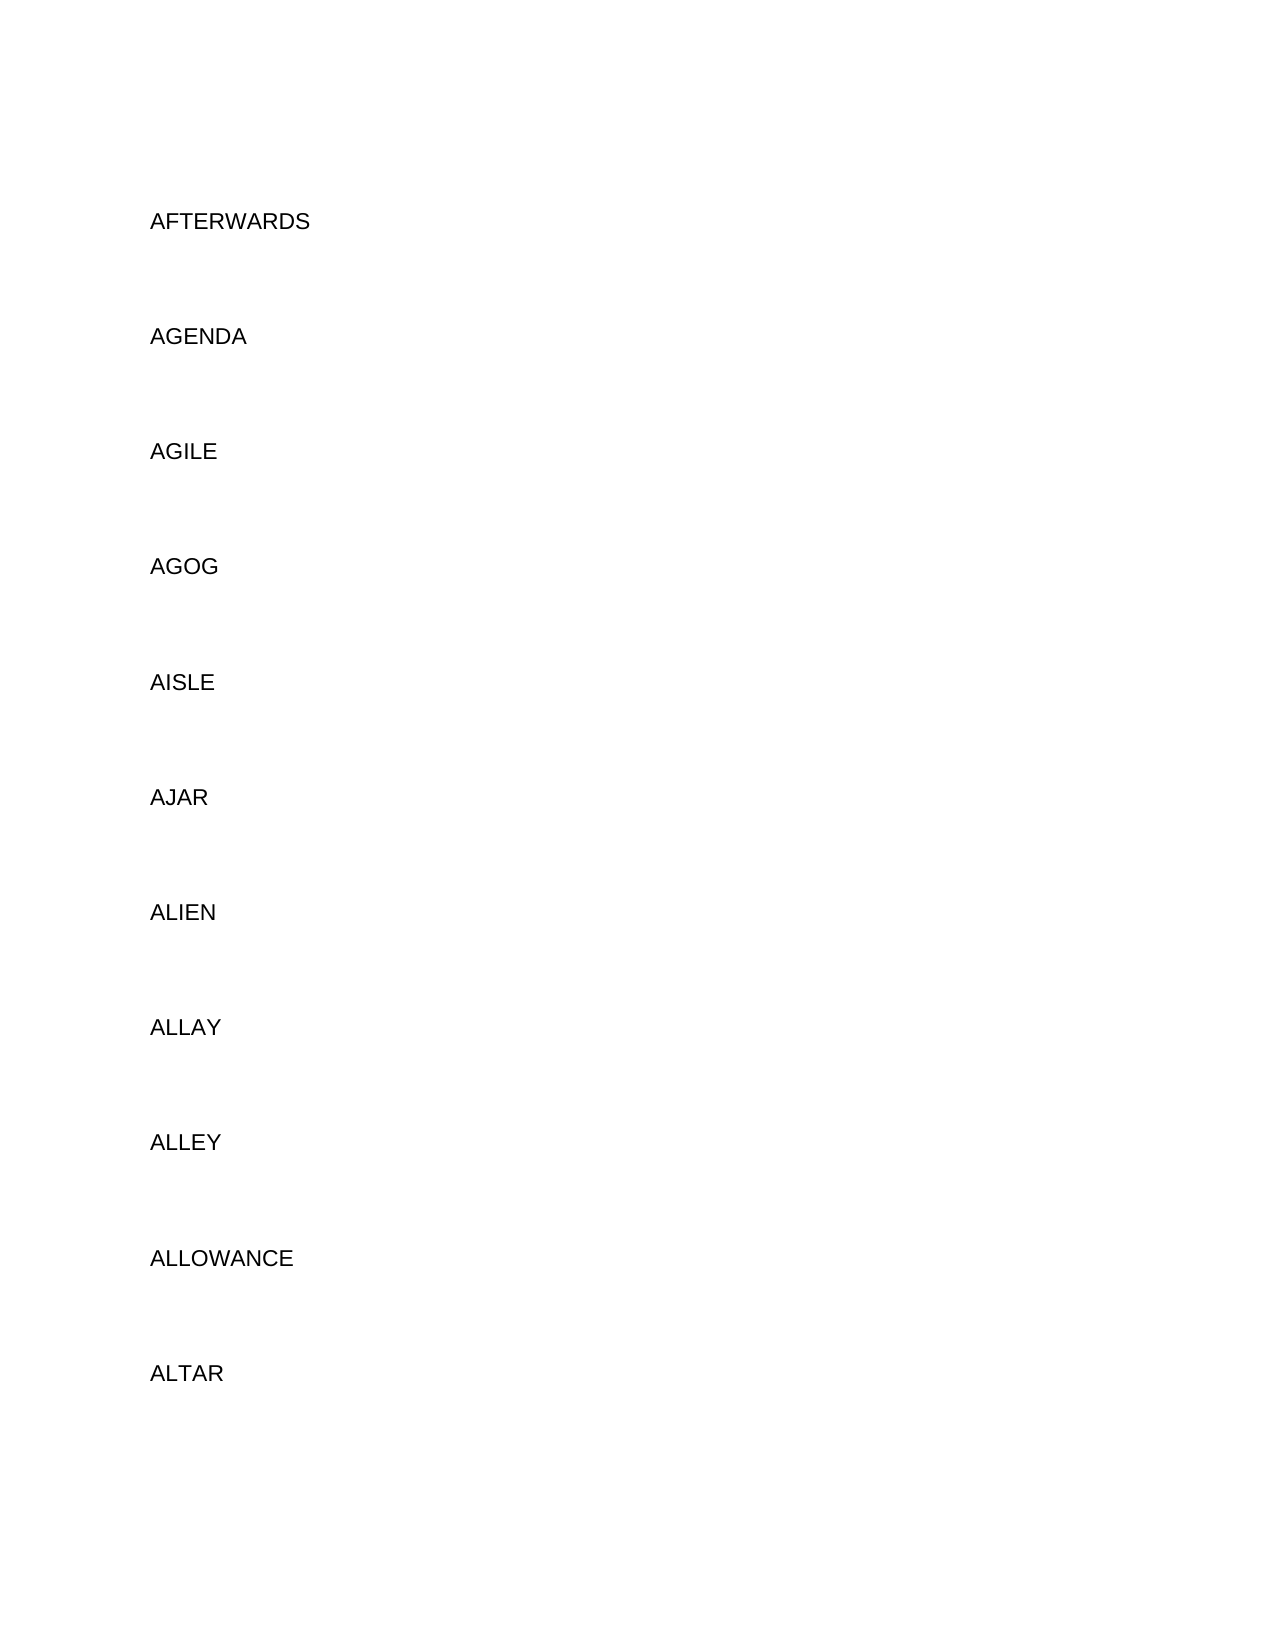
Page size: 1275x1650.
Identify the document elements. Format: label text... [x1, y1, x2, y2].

text ALLEY [150, 1129, 1125, 1156]
text AGILE [150, 438, 1125, 464]
text AGENDA [150, 323, 1125, 349]
text ALTAR [150, 1360, 1125, 1386]
text AISLE [150, 668, 1125, 695]
text ALIEN [150, 899, 1125, 925]
text ALLOWANCE [150, 1244, 1125, 1271]
text AGOG [150, 553, 1125, 579]
text ALLAY [150, 1014, 1125, 1040]
text AFTERWARDS [150, 208, 1125, 234]
text AJAR [150, 784, 1125, 810]
